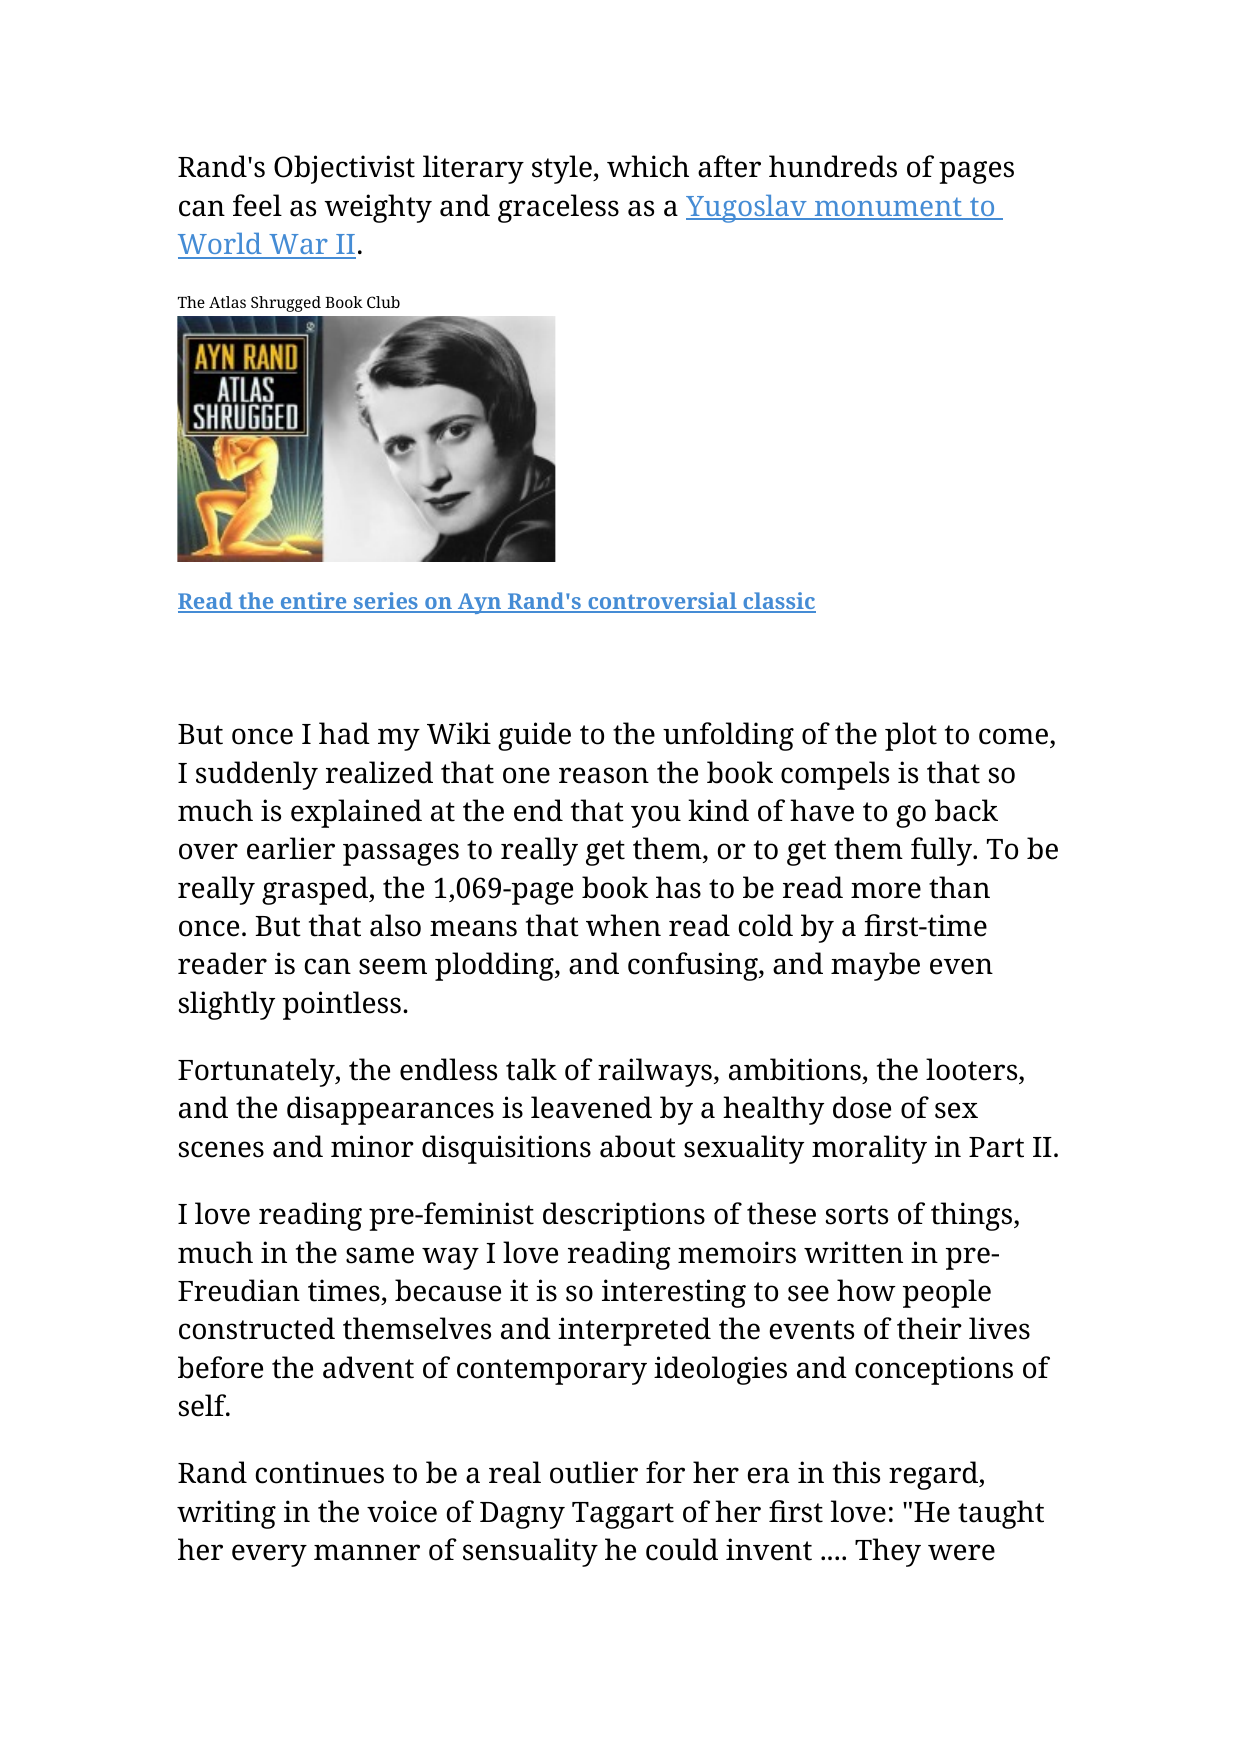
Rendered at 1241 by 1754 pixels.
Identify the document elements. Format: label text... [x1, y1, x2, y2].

text Fortunately, the endless talk of railways, ambitions, the looters, and the disappearances is leavened by a healthy dose of sex scenes and minor disquisitions about sexuality morality in Part II. [177, 1050, 1063, 1165]
picture [177, 316, 556, 562]
subtitle The Atlas Shrugged Book Club [177, 292, 1063, 313]
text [177, 148, 1063, 263]
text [177, 1454, 1063, 1569]
text Read the entire series on Ayn Rand's controversial classic [177, 586, 1063, 616]
text I love reading pre-feminist descriptions of these sorts of things, much in the same way I love reading memoirs written in pre-Freudian times, because it is so interesting to see how people constructed themselves and interpreted the events of their lives before the advent of contemporary ideologies and conceptions of self. [177, 1194, 1063, 1424]
text But once I had my Wiki guide to the unfolding of the plot to come, I suddenly realized that one reason the book compels is that so much is explained at the end that you kind of have to go back over earlier passages to really get them, or to get them fully. To be really grasped, the 1,069-page book has to be read more than once. But that also means that when read cold by a first-time reader is can seem plodding, and confusing, and maybe even slightly pointless. [177, 714, 1063, 1021]
